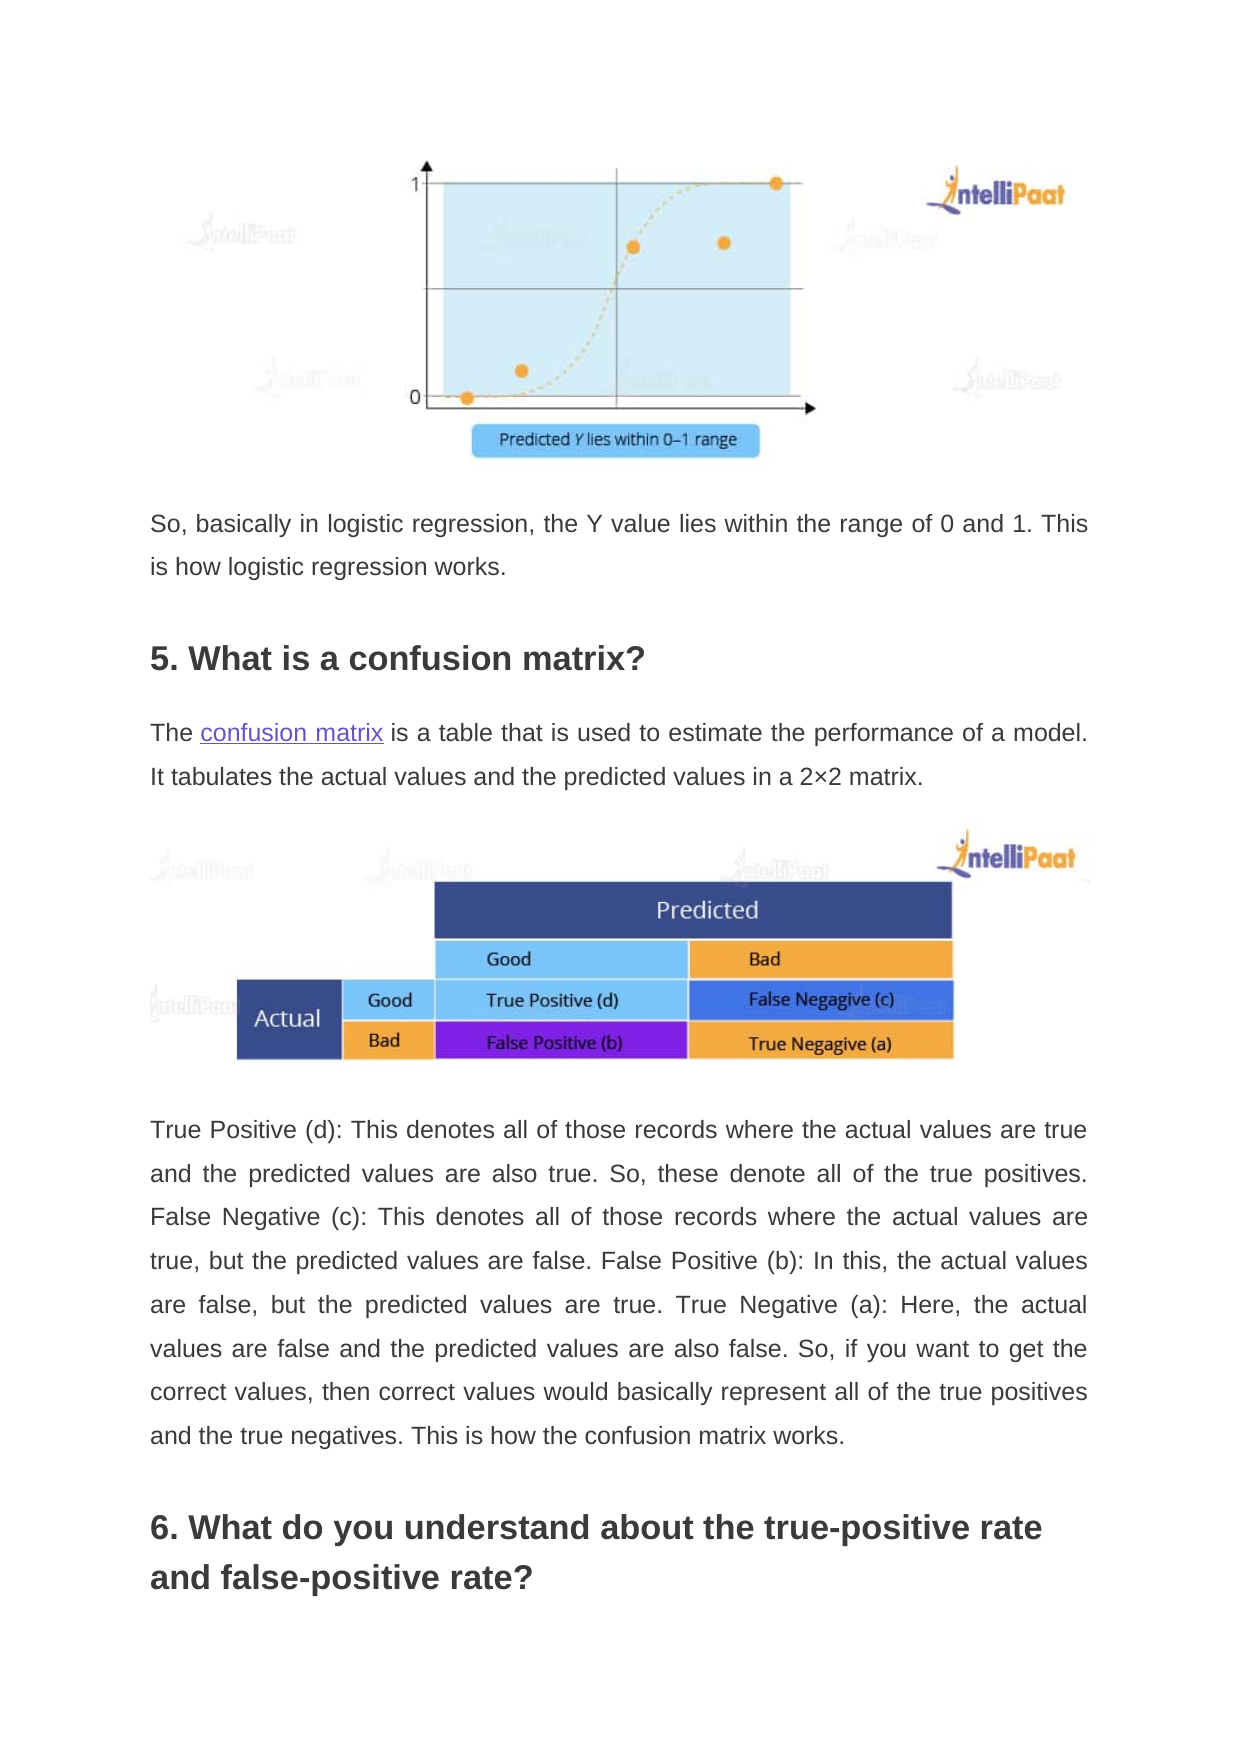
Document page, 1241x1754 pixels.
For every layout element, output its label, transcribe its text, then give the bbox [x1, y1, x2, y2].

text 5. What is a confusion matrix? [150, 628, 1090, 678]
picture [150, 150, 1091, 469]
text 6. What do you understand about the true-positive rate and false-positive rate? [150, 1497, 1090, 1597]
text So, basically in logistic regression, the Y value lies within the range of 0 and 1. This is how logistic regression works. [150, 494, 1090, 581]
text True Positive (d): This denotes all of those records where the actual values are true and the predicted values are also true. So, these denote all of the true positives. False Negative (c): This denotes all of those records where the actual values are true, but the predicted values are false. False Positive (b): In this, the actual values are false, but the predicted values are true. True Negative (a): Here, the actual values are false and the predicted values are also false. So, if you want to get the correct values, then correct values would basically represent all of the true positives and the true negatives. This is how the confusion matrix works. [150, 1100, 1090, 1450]
picture [150, 815, 1091, 1075]
text The confusion matrix is a table that is used to estimate the performance of a model. It tabulates the actual values and the predicted values in a 2×2 matrix. [150, 703, 1090, 791]
